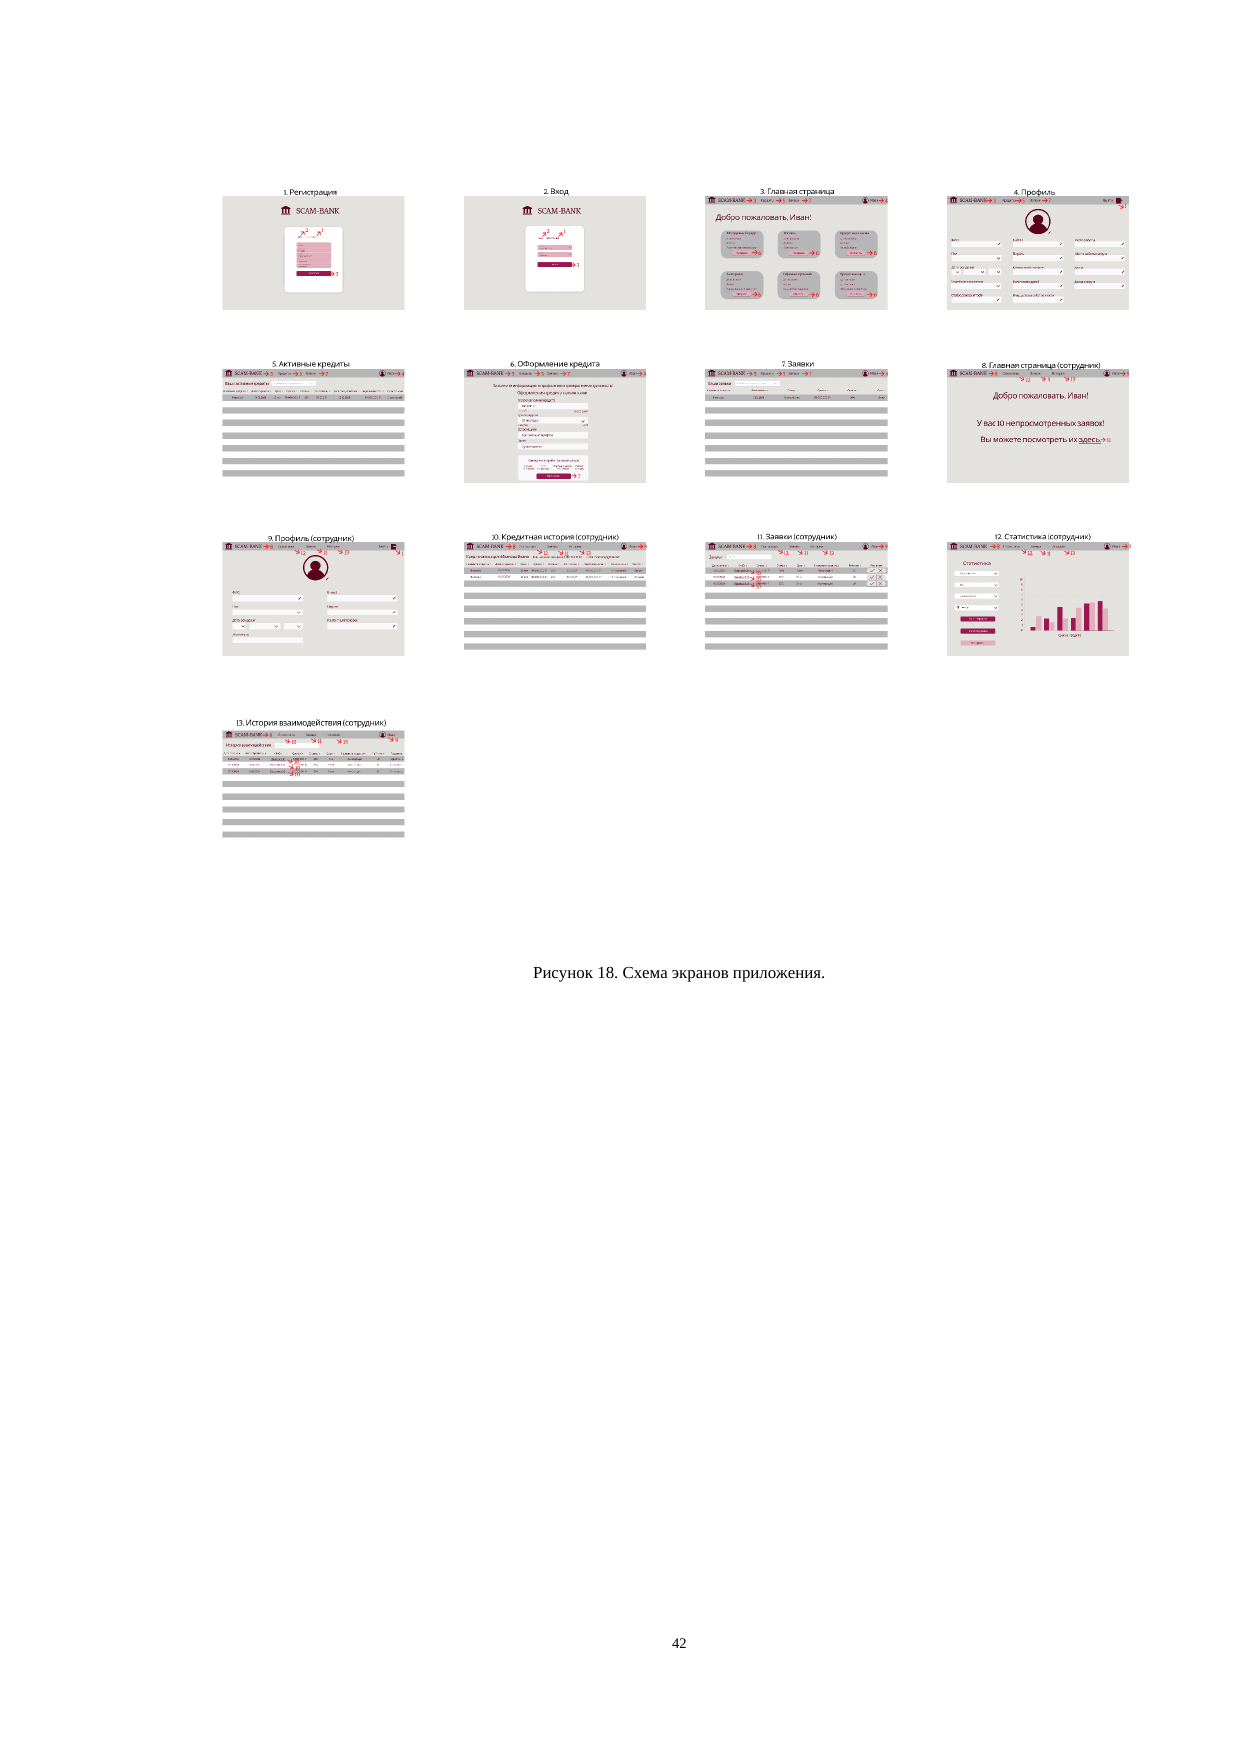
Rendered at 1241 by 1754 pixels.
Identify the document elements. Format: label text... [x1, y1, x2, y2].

picture [177, 118, 1181, 910]
text Рисунок 18. Схема экранов приложения. [177, 949, 1181, 983]
